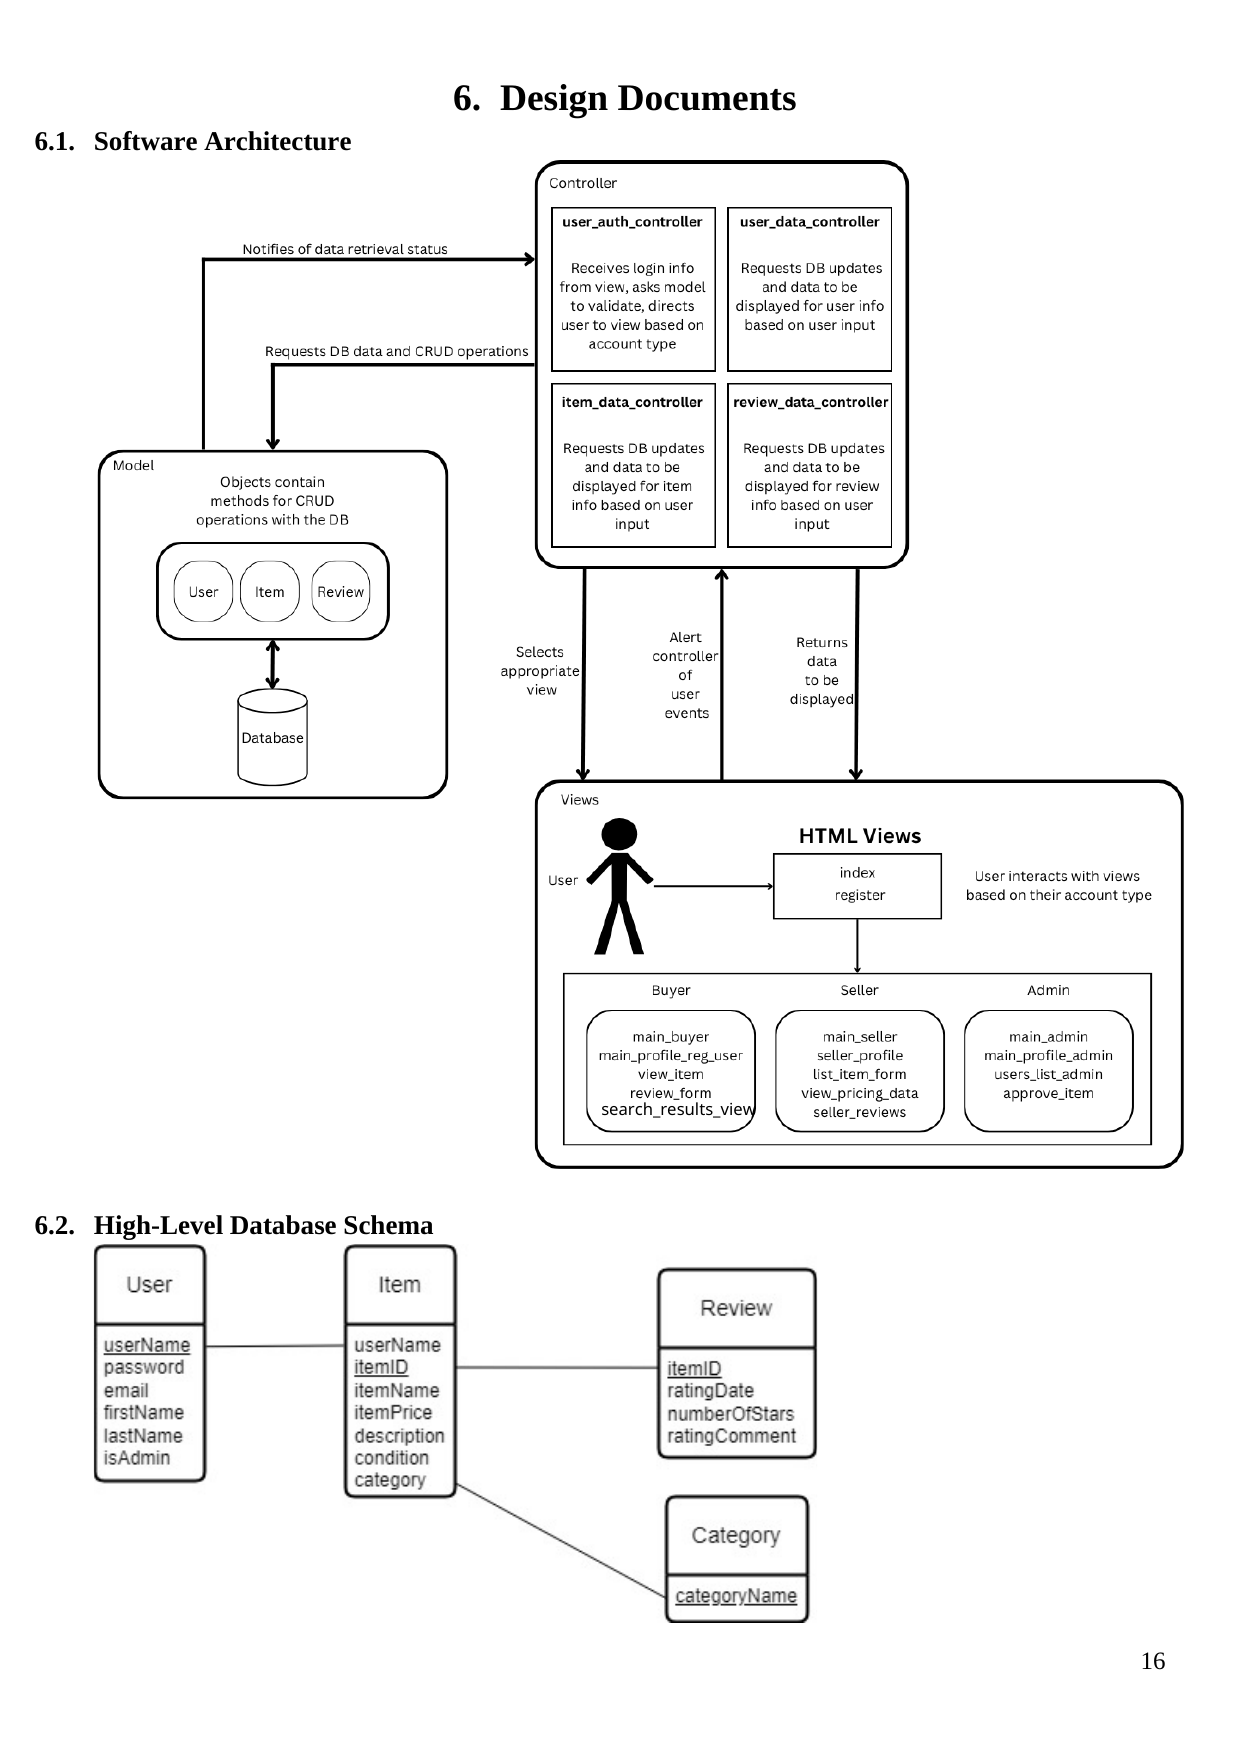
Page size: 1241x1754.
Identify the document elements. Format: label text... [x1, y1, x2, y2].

picture [93, 160, 1184, 1169]
picture [93, 1244, 818, 1623]
list Design Documents [112, 75, 1165, 118]
list High-Level Database Schema [75, 1209, 1165, 1240]
list Software Architecture [75, 124, 1165, 156]
